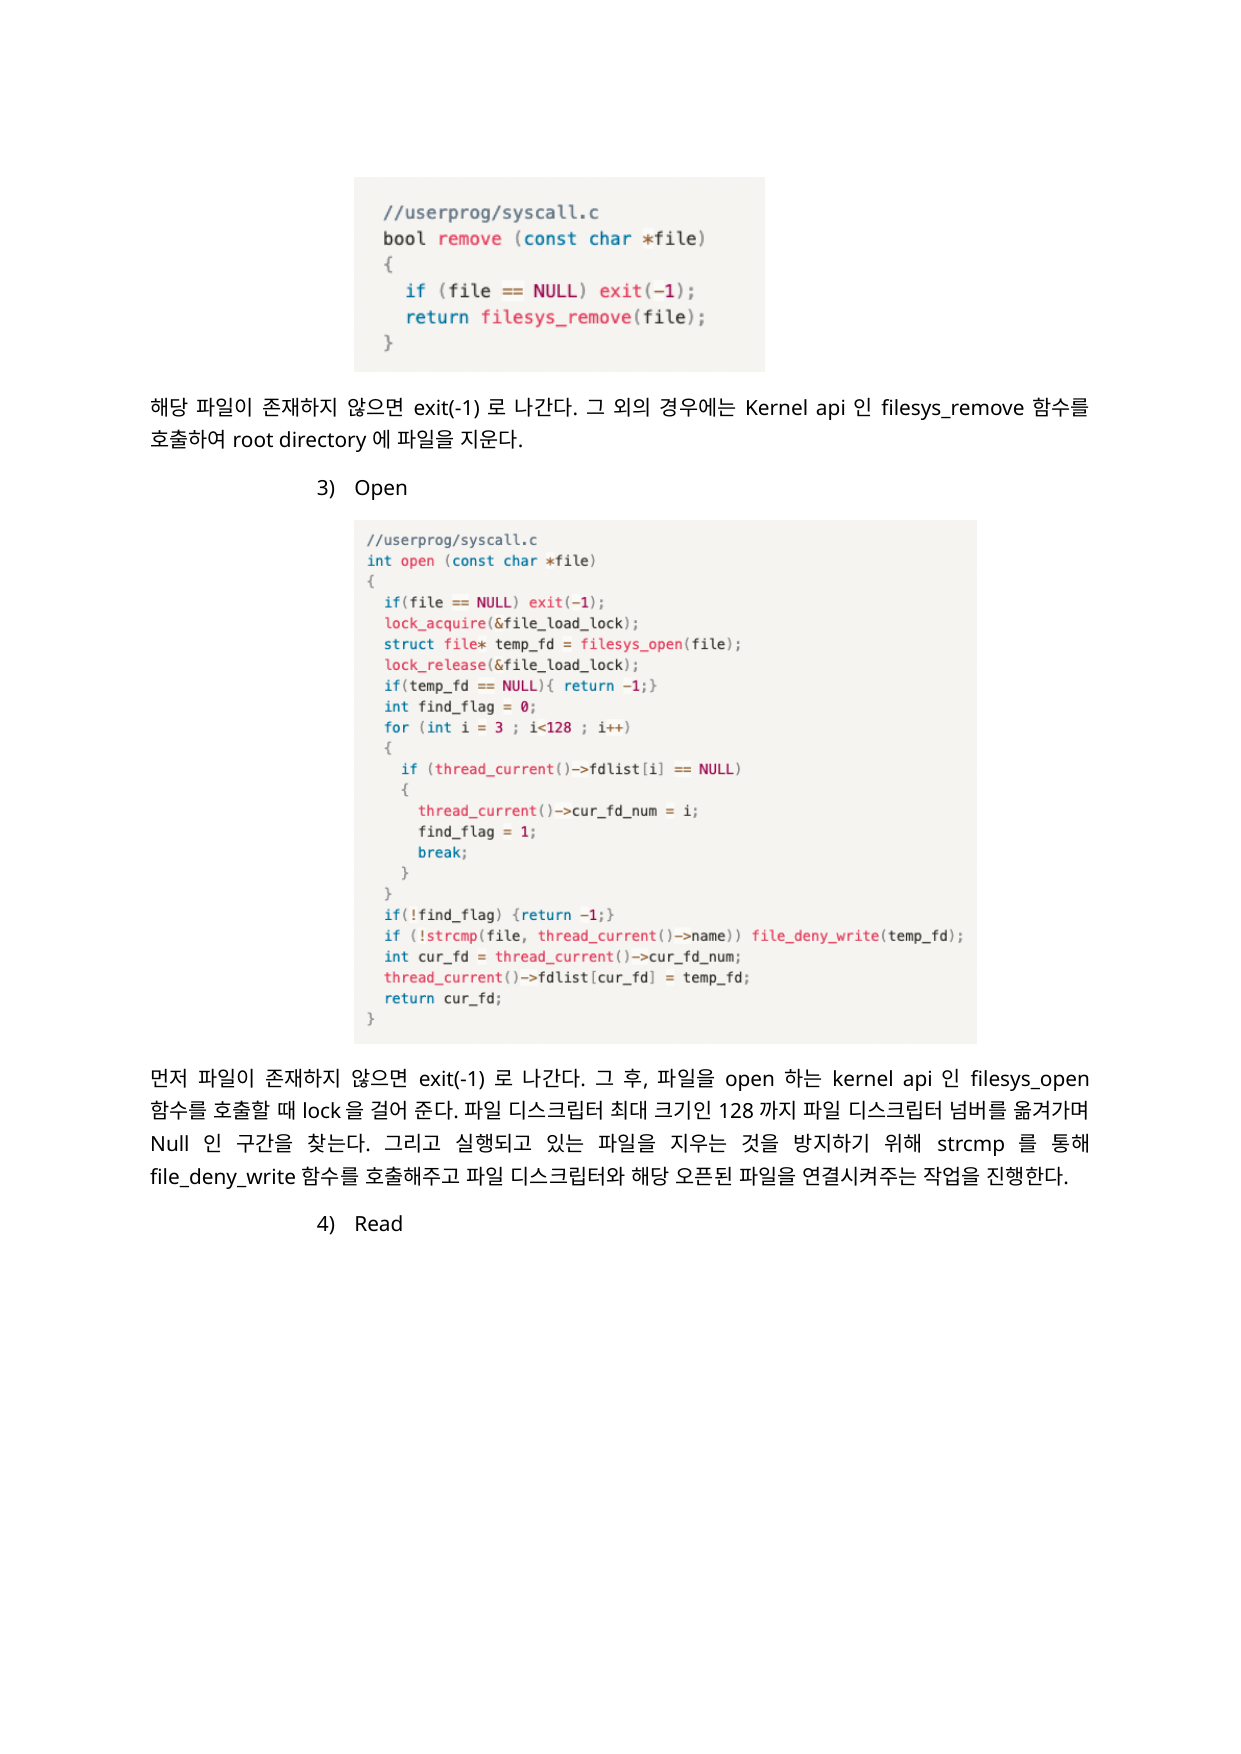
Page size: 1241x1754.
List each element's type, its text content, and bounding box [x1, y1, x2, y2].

picture [354, 520, 978, 1044]
text 해당 파일이 존재하지 않으면 exit(-1) 로 나간다. 그 외의 경우에는 Kernel api 인 filesys_remove 함수를 호출하여 root directory 에 파일을 지운다. [150, 391, 1090, 454]
list Open [317, 473, 1090, 501]
list Read [317, 1209, 1090, 1238]
text 먼저 파일이 존재하지 않으면 exit(-1) 로 나간다. 그 후, 파일을 open 하는 kernel api 인 filesys_open 함수를 호출할 때 lock을 걸어 준다. 파일 디스크립터 최대 크기인 128 까지 파일 디스크립터 넘버를 옮겨가며 Null 인 구간을 찾는다. 그리고 실행되고 있는 파일을 지우는 것을 방지하기 위해 strcmp 를 통해 file_deny_write 함수를 호출해주고 파일 디스크립터와 해당 오픈된 파일을 연결시켜주는 작업을 진행한다. [150, 1062, 1090, 1191]
picture [354, 177, 765, 372]
